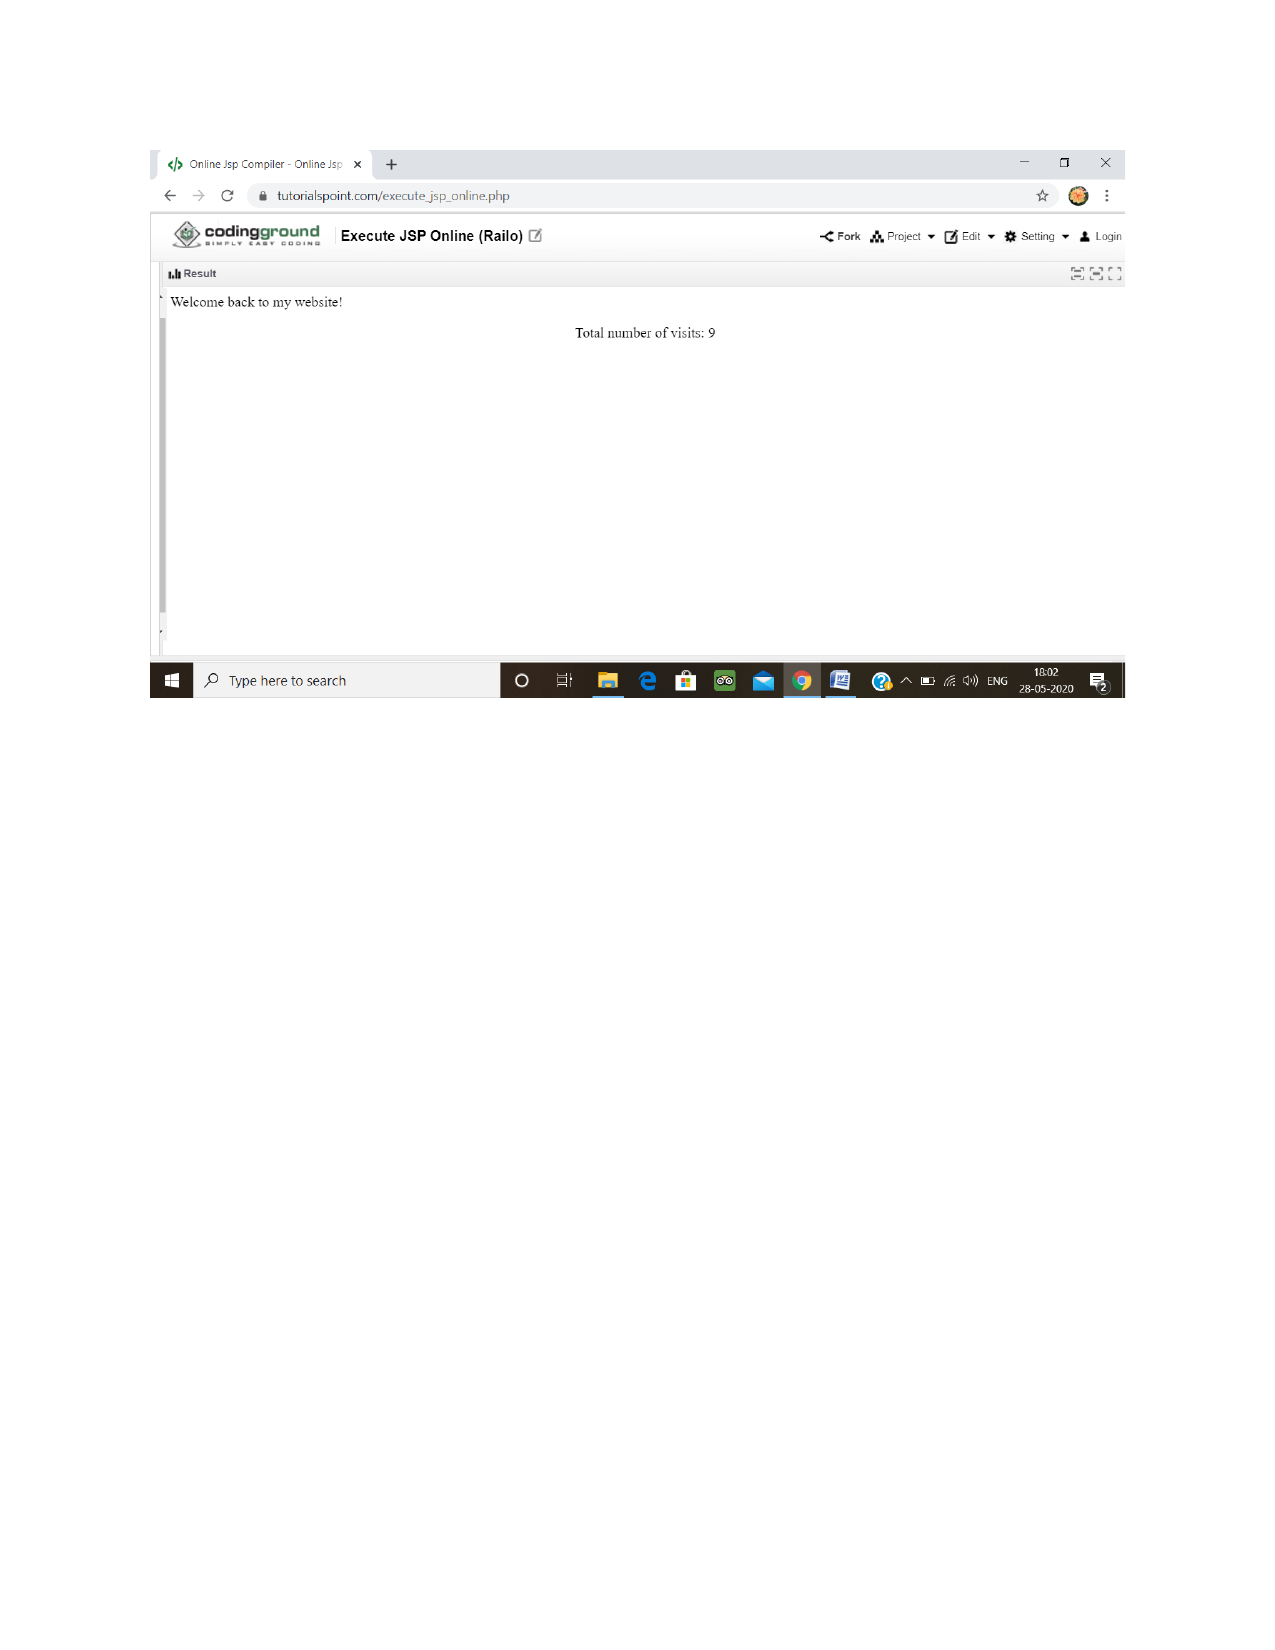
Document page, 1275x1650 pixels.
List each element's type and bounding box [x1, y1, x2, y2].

picture [150, 150, 1125, 698]
